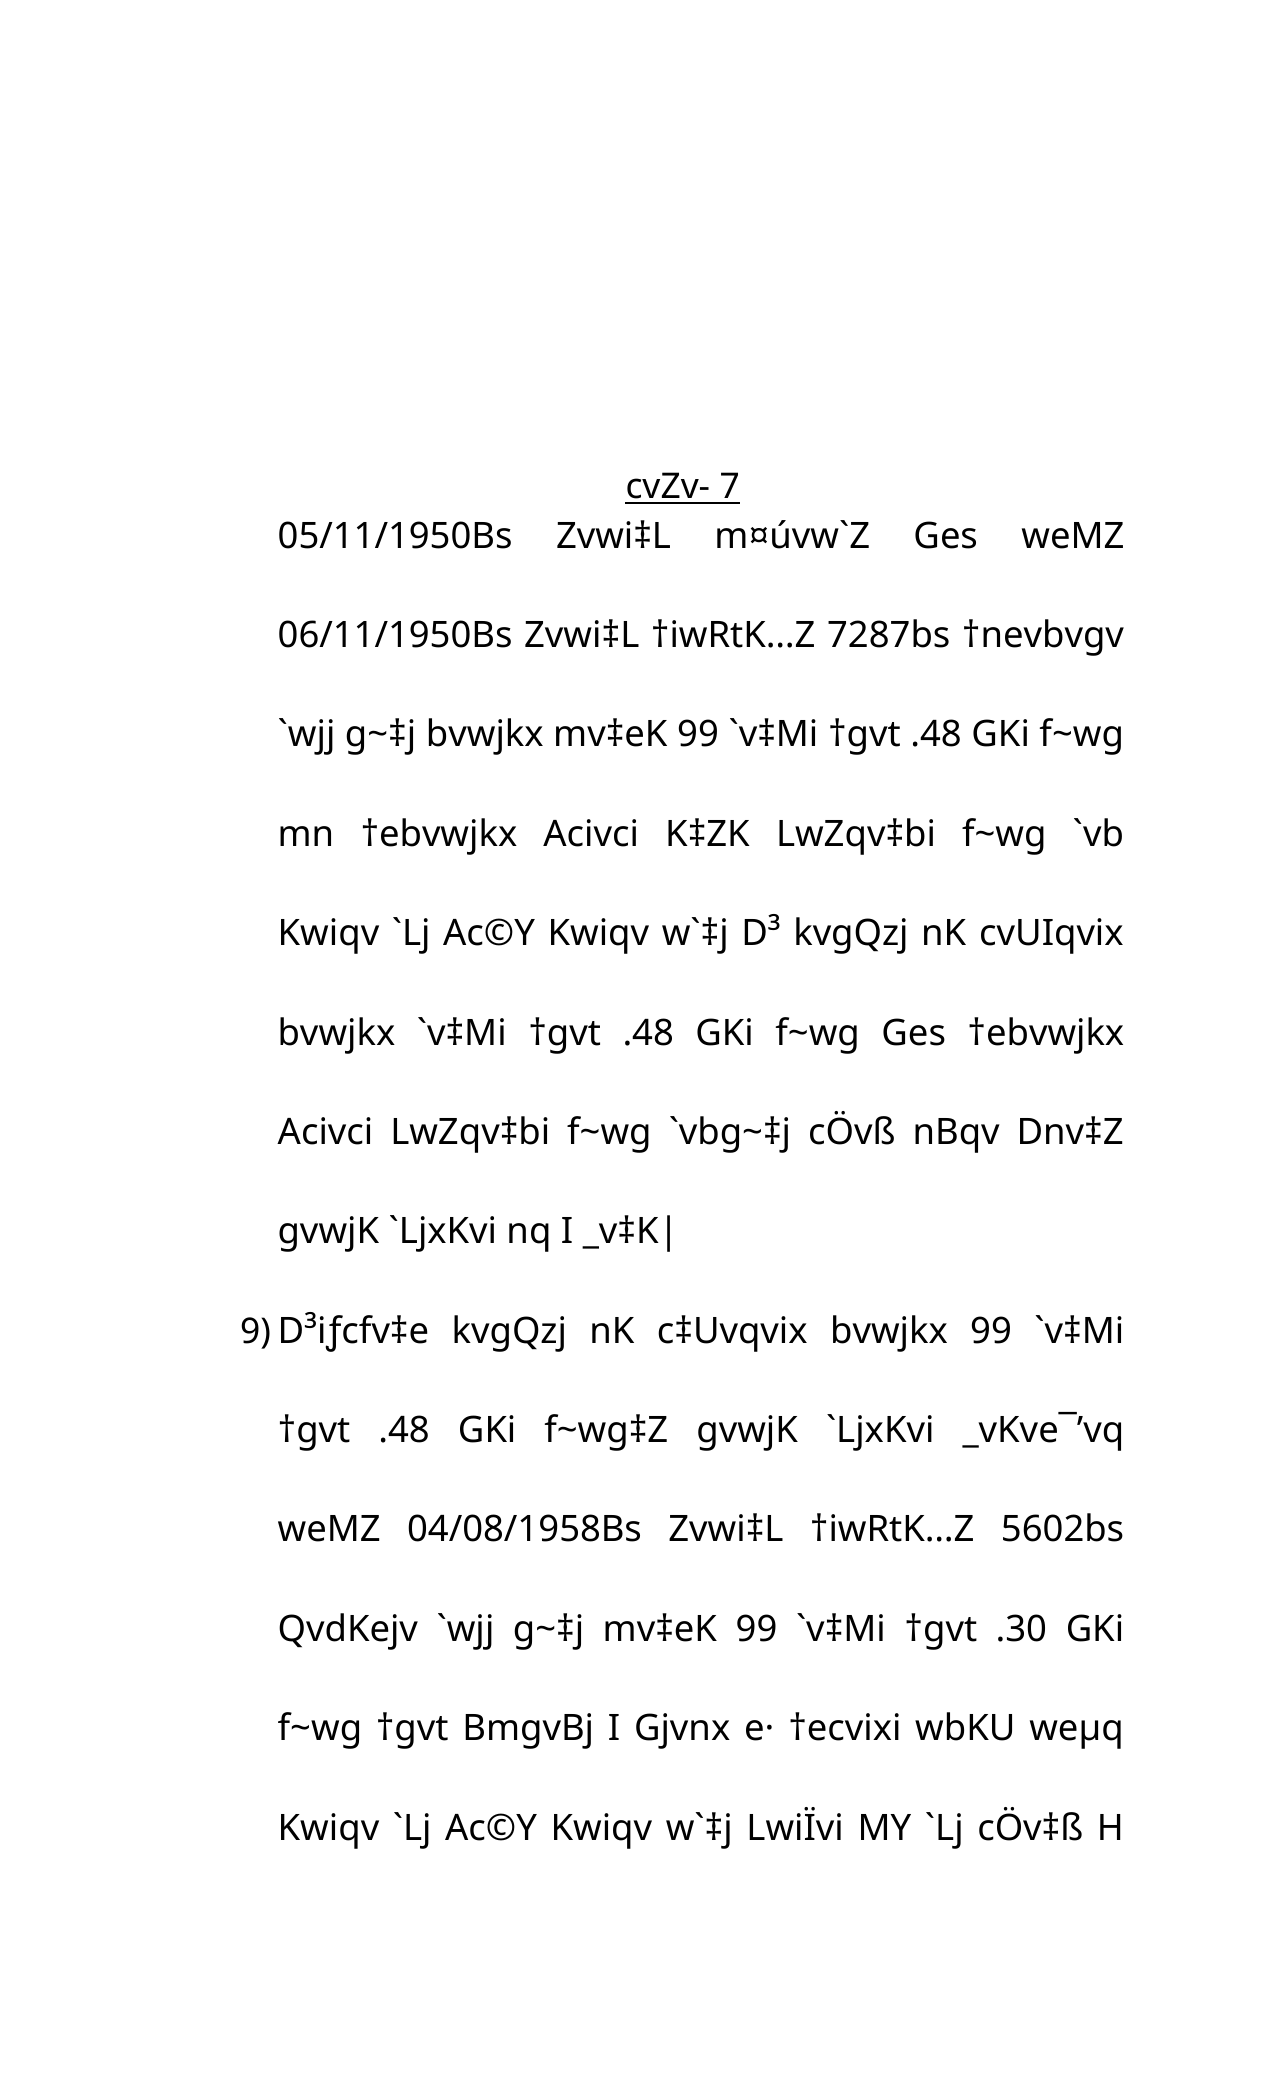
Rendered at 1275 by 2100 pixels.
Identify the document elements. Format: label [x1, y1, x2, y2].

list [240, 509, 1125, 1254]
list [240, 1304, 1125, 1851]
